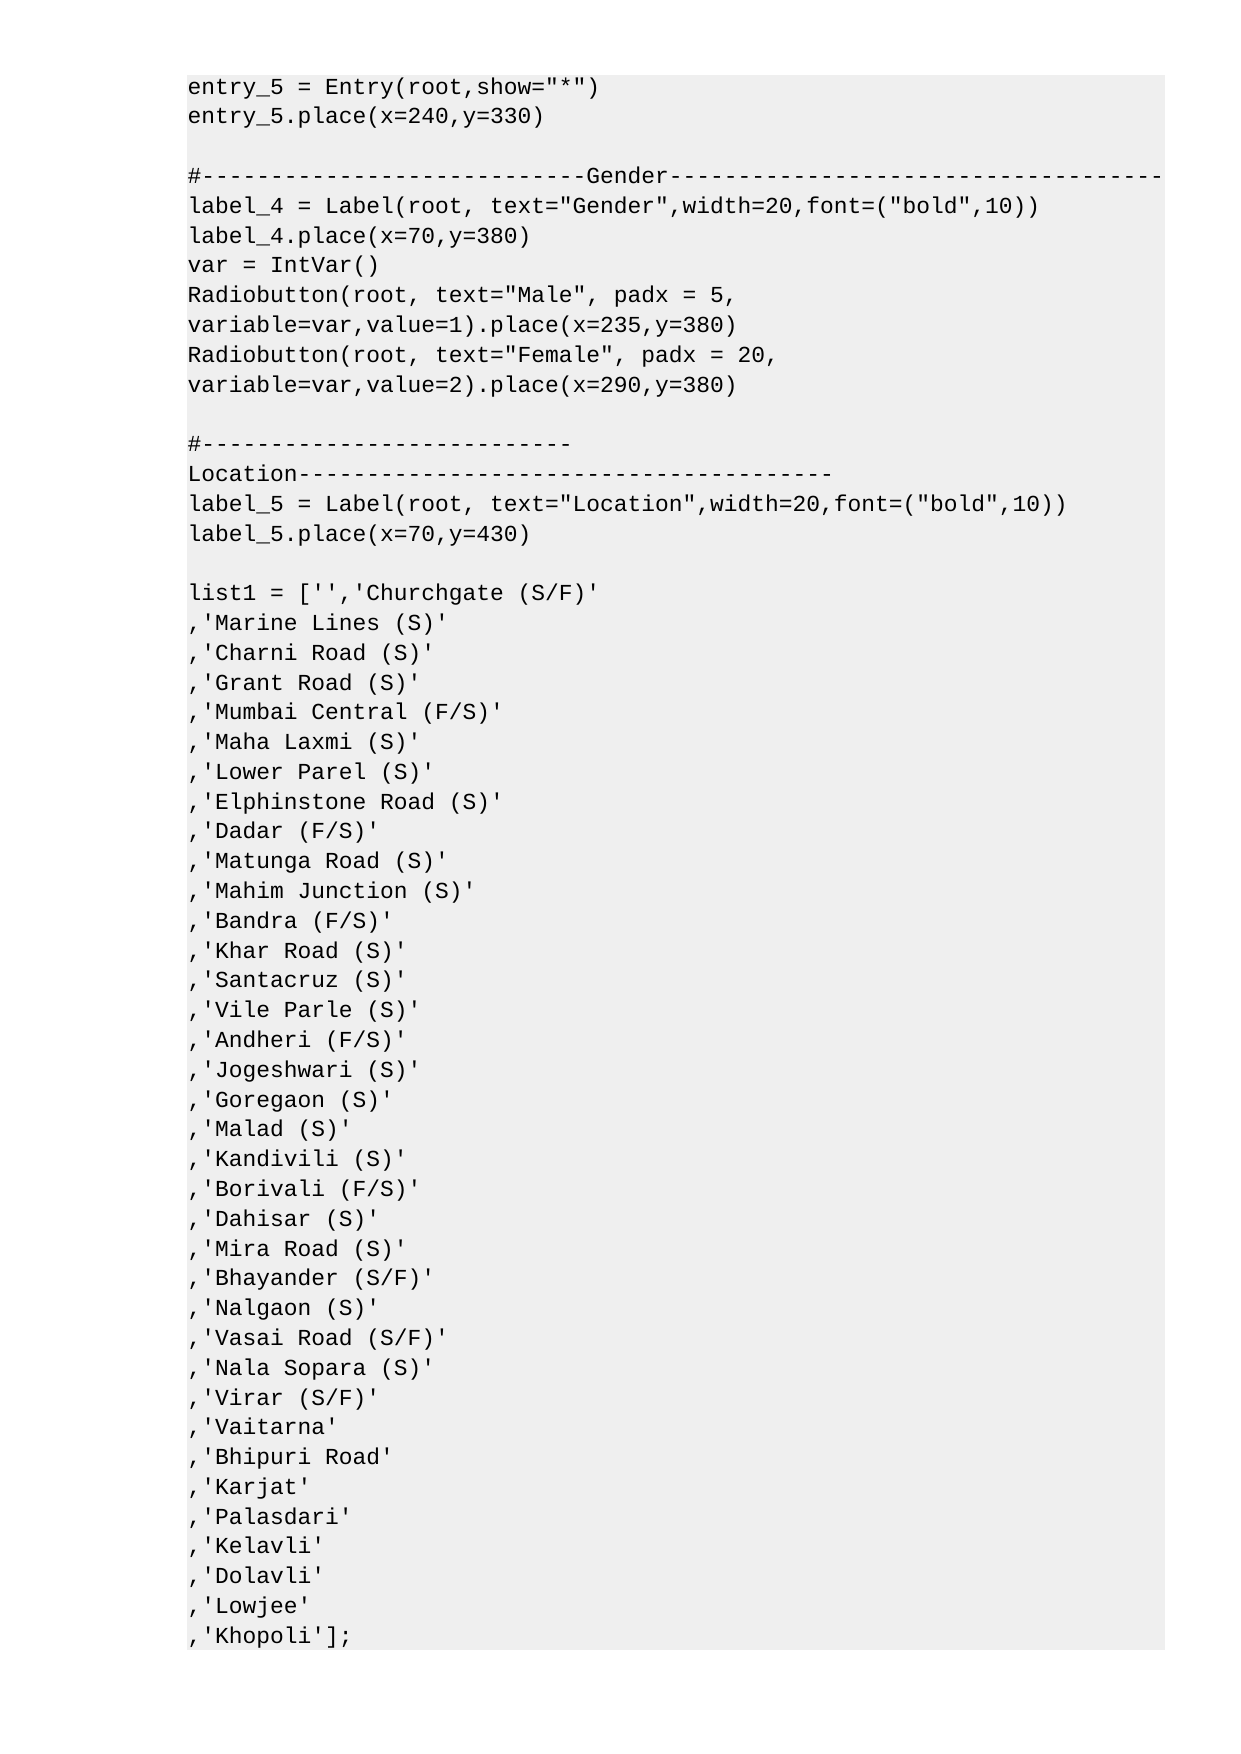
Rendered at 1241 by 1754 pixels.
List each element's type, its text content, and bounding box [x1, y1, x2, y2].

text ,'Elphinstone Road (S)' [187, 790, 1165, 816]
text entry_5 = Entry(root,show="*") [187, 75, 1165, 101]
text ,'Khopoli']; [187, 1624, 1165, 1650]
text ,'Dolavli' [187, 1564, 1165, 1591]
text ,'Vaitarna' [187, 1416, 1165, 1442]
text list1 = ['','Churchgate (S/F)' [187, 581, 1165, 607]
text Radiobutton(root, text="Male", padx = 5, variable=var,value=1).place(x=235,y=380) [187, 283, 1165, 339]
text ,'Mahim Junction (S)' [187, 879, 1165, 905]
text ,'Kelavli' [187, 1535, 1165, 1561]
text ,'Nala Sopara (S)' [187, 1356, 1165, 1382]
text ,'Karjat' [187, 1475, 1165, 1501]
text label_5.place(x=70,y=430) [187, 522, 1165, 548]
text ,'Grant Road (S)' [187, 671, 1165, 697]
text #---------------------------Location--------------------------------------- [187, 432, 1165, 488]
text ,'Borivali (F/S)' [187, 1177, 1165, 1203]
text label_5 = Label(root, text="Location",width=20,font=("bold",10)) [187, 492, 1165, 518]
text Radiobutton(root, text="Female", padx = 20, variable=var,value=2).place(x=290,y=380) [187, 343, 1165, 399]
text entry_5.place(x=240,y=330) [187, 105, 1165, 131]
text ,'Goregaon (S)' [187, 1088, 1165, 1114]
text ,'Palasdari' [187, 1505, 1165, 1531]
text ,'Vile Parle (S)' [187, 998, 1165, 1024]
text ,'Jogeshwari (S)' [187, 1058, 1165, 1084]
text label_4 = Label(root, text="Gender",width=20,font=("bold",10)) [187, 194, 1165, 220]
text ,'Vasai Road (S/F)' [187, 1326, 1165, 1352]
text ,'Marine Lines (S)' [187, 611, 1165, 637]
text ,'Lowjee' [187, 1594, 1165, 1620]
text ,'Lower Parel (S)' [187, 760, 1165, 786]
text var = IntVar() [187, 254, 1165, 280]
text #----------------------------Gender------------------------------------ [187, 164, 1165, 190]
text ,'Virar (S/F)' [187, 1386, 1165, 1412]
text ,'Kandivili (S)' [187, 1147, 1165, 1173]
text ,'Bandra (F/S)' [187, 909, 1165, 935]
text ,'Bhayander (S/F)' [187, 1267, 1165, 1293]
text ,'Mumbai Central (F/S)' [187, 701, 1165, 727]
text ,'Andheri (F/S)' [187, 1028, 1165, 1054]
text ,'Maha Laxmi (S)' [187, 730, 1165, 756]
text ,'Khar Road (S)' [187, 939, 1165, 965]
text ,'Nalgaon (S)' [187, 1296, 1165, 1322]
text ,'Matunga Road (S)' [187, 849, 1165, 876]
text ,'Bhipuri Road' [187, 1445, 1165, 1471]
text ,'Malad (S)' [187, 1118, 1165, 1144]
text ,'Santacruz (S)' [187, 969, 1165, 995]
text ,'Mira Road (S)' [187, 1237, 1165, 1263]
text ,'Dadar (F/S)' [187, 820, 1165, 846]
text ,'Charni Road (S)' [187, 641, 1165, 667]
text ,'Dahisar (S)' [187, 1207, 1165, 1233]
text label_4.place(x=70,y=380) [187, 224, 1165, 250]
